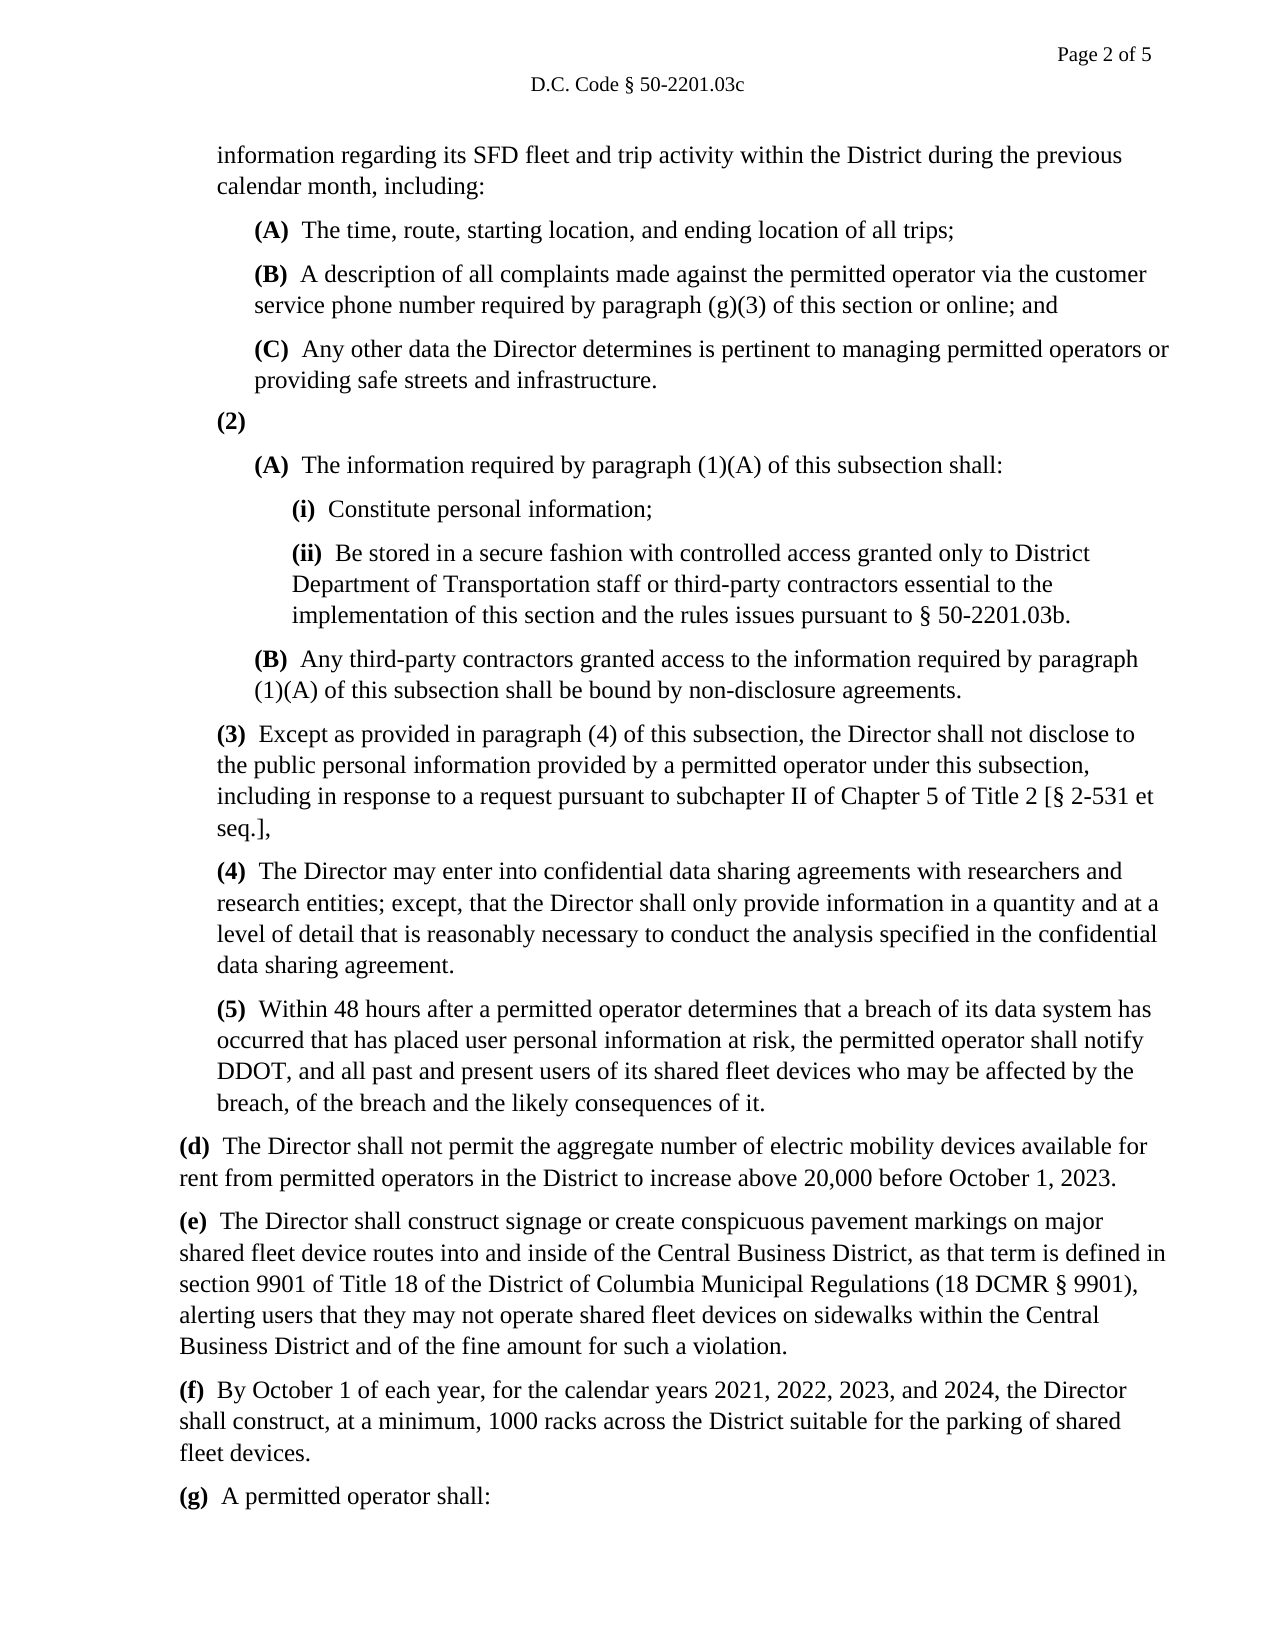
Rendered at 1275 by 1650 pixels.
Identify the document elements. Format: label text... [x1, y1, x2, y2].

text (3) Except as provided in paragraph (4) of this subsection, the Director shall not disclose to the public personal information provided by a permitted operator under this subsection, including in response to a request pursuant to subchapter II of Chapter 5 of Title 2 [§ 2-531 et seq.], [217, 716, 1171, 841]
text (5) Within 48 hours after a permitted operator determines that a breach of its data system has occurred that has placed user personal information at risk, the permitted operator shall notify DDOT, and all past and present users of its shared fleet devices who may be affected by the breach, of the breach and the likely consequences of it. [217, 991, 1171, 1116]
text (A) The information required by paragraph (1)(A) of this subsection shall: [254, 448, 1171, 479]
text (C) Any other data the Director determines is pertinent to managing permitted operators or providing safe streets and infrastructure. [254, 331, 1171, 394]
text (ii) Be stored in a secure fashion with controlled access granted only to District Department of Transportation staff or third-party contractors essential to the implementation of this section and the rules issues pursuant to § 50-2201.03b. [292, 535, 1171, 629]
text (g) A permitted operator shall: [179, 1479, 1171, 1510]
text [217, 138, 1171, 200]
text (A) The time, route, starting location, and ending location of all trips; [254, 213, 1171, 244]
text (2) [217, 406, 1171, 435]
text (i) Constitute personal information; [292, 491, 1171, 523]
text (B) A description of all complaints made against the permitted operator via the customer service phone number required by paragraph (g)(3) of this section or online; and [254, 256, 1171, 319]
text (e) The Director shall construct signage or create conspicuous pavement markings on major shared fleet device routes into and inside of the Central Business District, as that term is defined in section 9901 of Title 18 of the District of Columbia Municipal Regulations (18 DCMR § 9901), alerting users that they may not operate shared fleet devices on sidewalks within the Central Business District and of the fine amount for such a violation. [179, 1204, 1171, 1360]
text (d) The Director shall not permit the aggregate number of electric mobility devices available for rent from permitted operators in the District to increase above 20,000 before October 1, 2023. [179, 1129, 1171, 1191]
text (B) Any third-party contractors granted access to the information required by paragraph (1)(A) of this subsection shall be bound by non-disclosure agreements. [254, 641, 1171, 704]
text (f) By October 1 of each year, for the calendar years 2021, 2022, 2023, and 2024, the Director shall construct, at a minimum, 1000 racks across the District suitable for the parking of shared fleet devices. [179, 1373, 1171, 1466]
text (4) The Director may enter into confidential data sharing agreements with researchers and research entities; except, that the Director shall only provide information in a quantity and at a level of detail that is reasonably necessary to conduct the analysis specified in the confidential data sharing agreement. [217, 854, 1171, 979]
